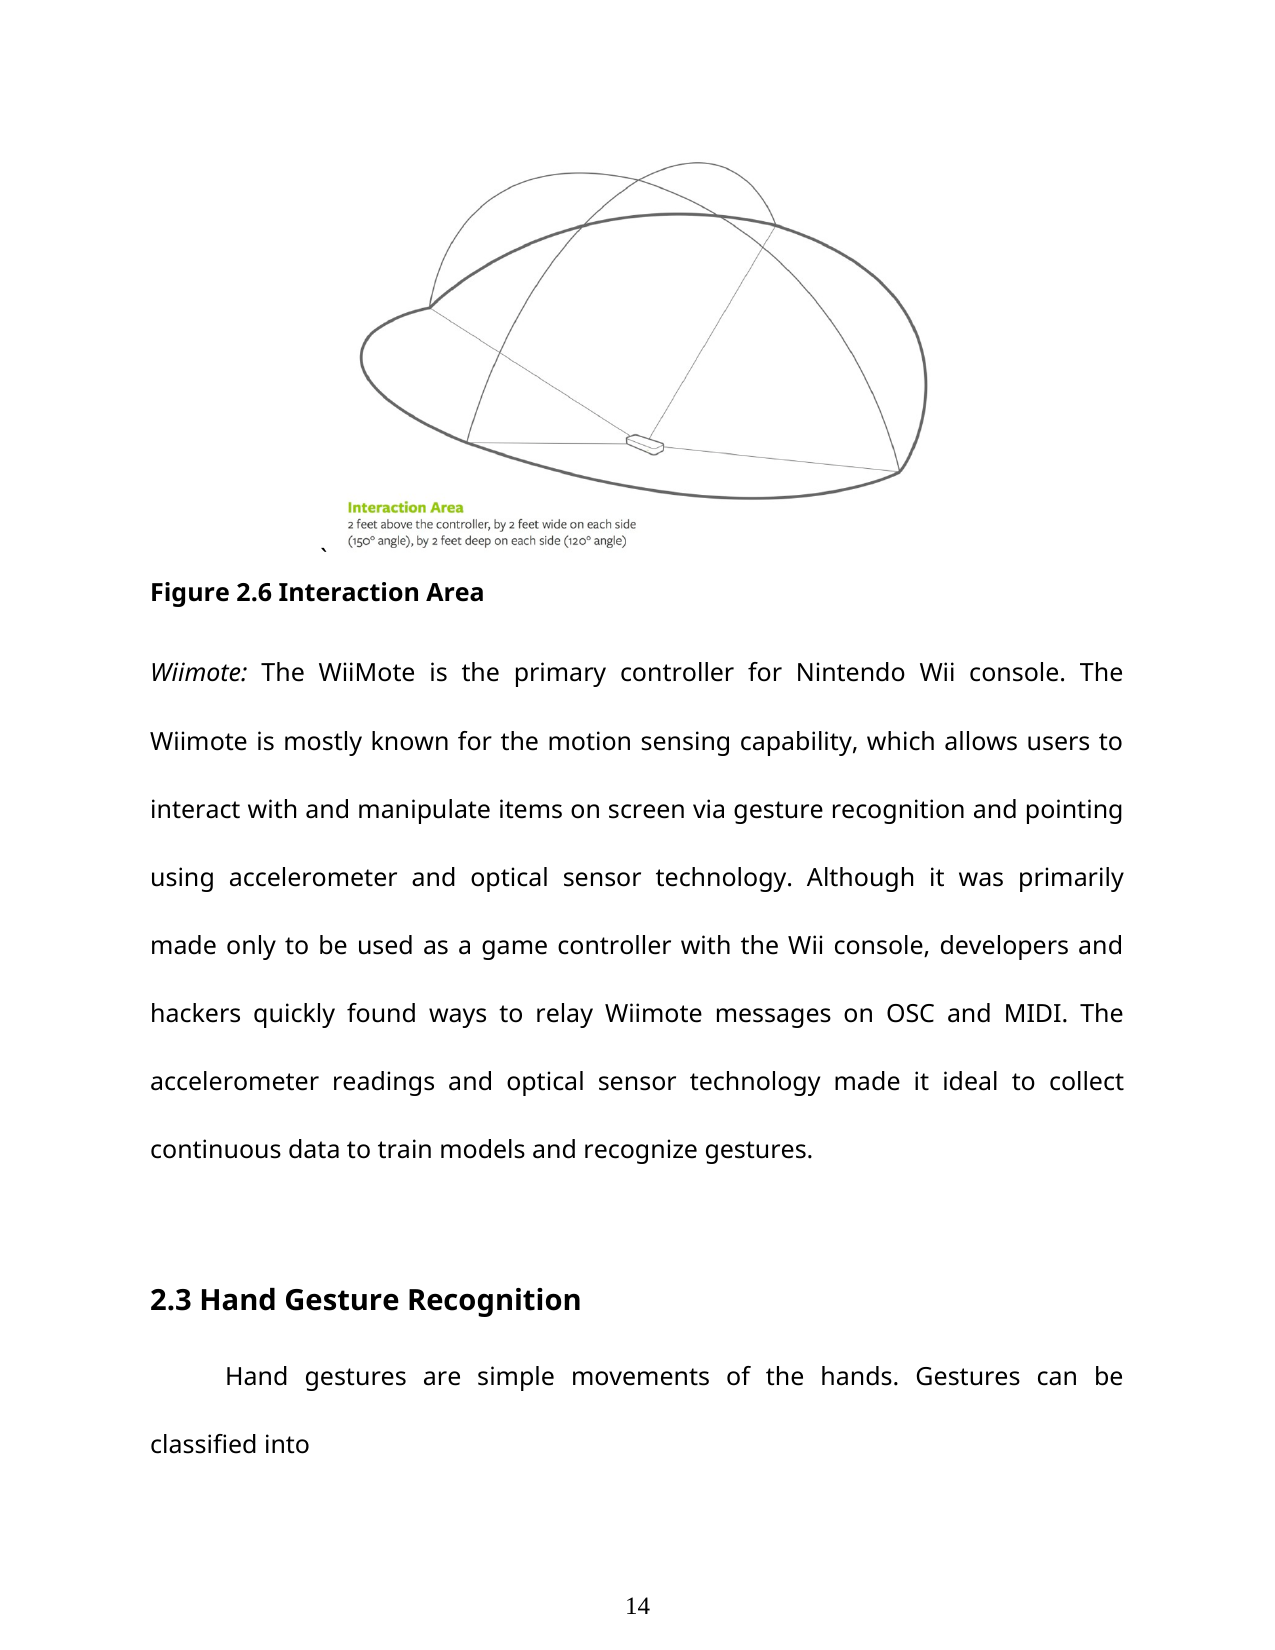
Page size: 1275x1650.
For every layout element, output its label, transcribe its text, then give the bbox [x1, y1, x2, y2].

text Figure 2.6 Interaction Area [150, 574, 1125, 608]
picture [327, 150, 955, 567]
text Wiimote: The WiiMote is the primary controller for Nintendo Wii console. The Wiimote is mostly known for the motion sensing capability, which allows users to interact with and manipulate items on screen via gesture recognition and pointing using accelerometer and optical sensor technology. Although it was primarily made only to be used as a game controller with the Wii console, developers and hackers quickly found ways to relay Wiimote messages on OSC and MIDI. The accelerometer readings and optical sensor technology made it ideal to collect continuous data to train models and recognize gestures. [150, 655, 1125, 1166]
subtitle 2.3 Hand Gesture Recognition [150, 1279, 1125, 1319]
text Hand gestures are simple movements of the hands. Gestures can be classified into [150, 1359, 1125, 1461]
